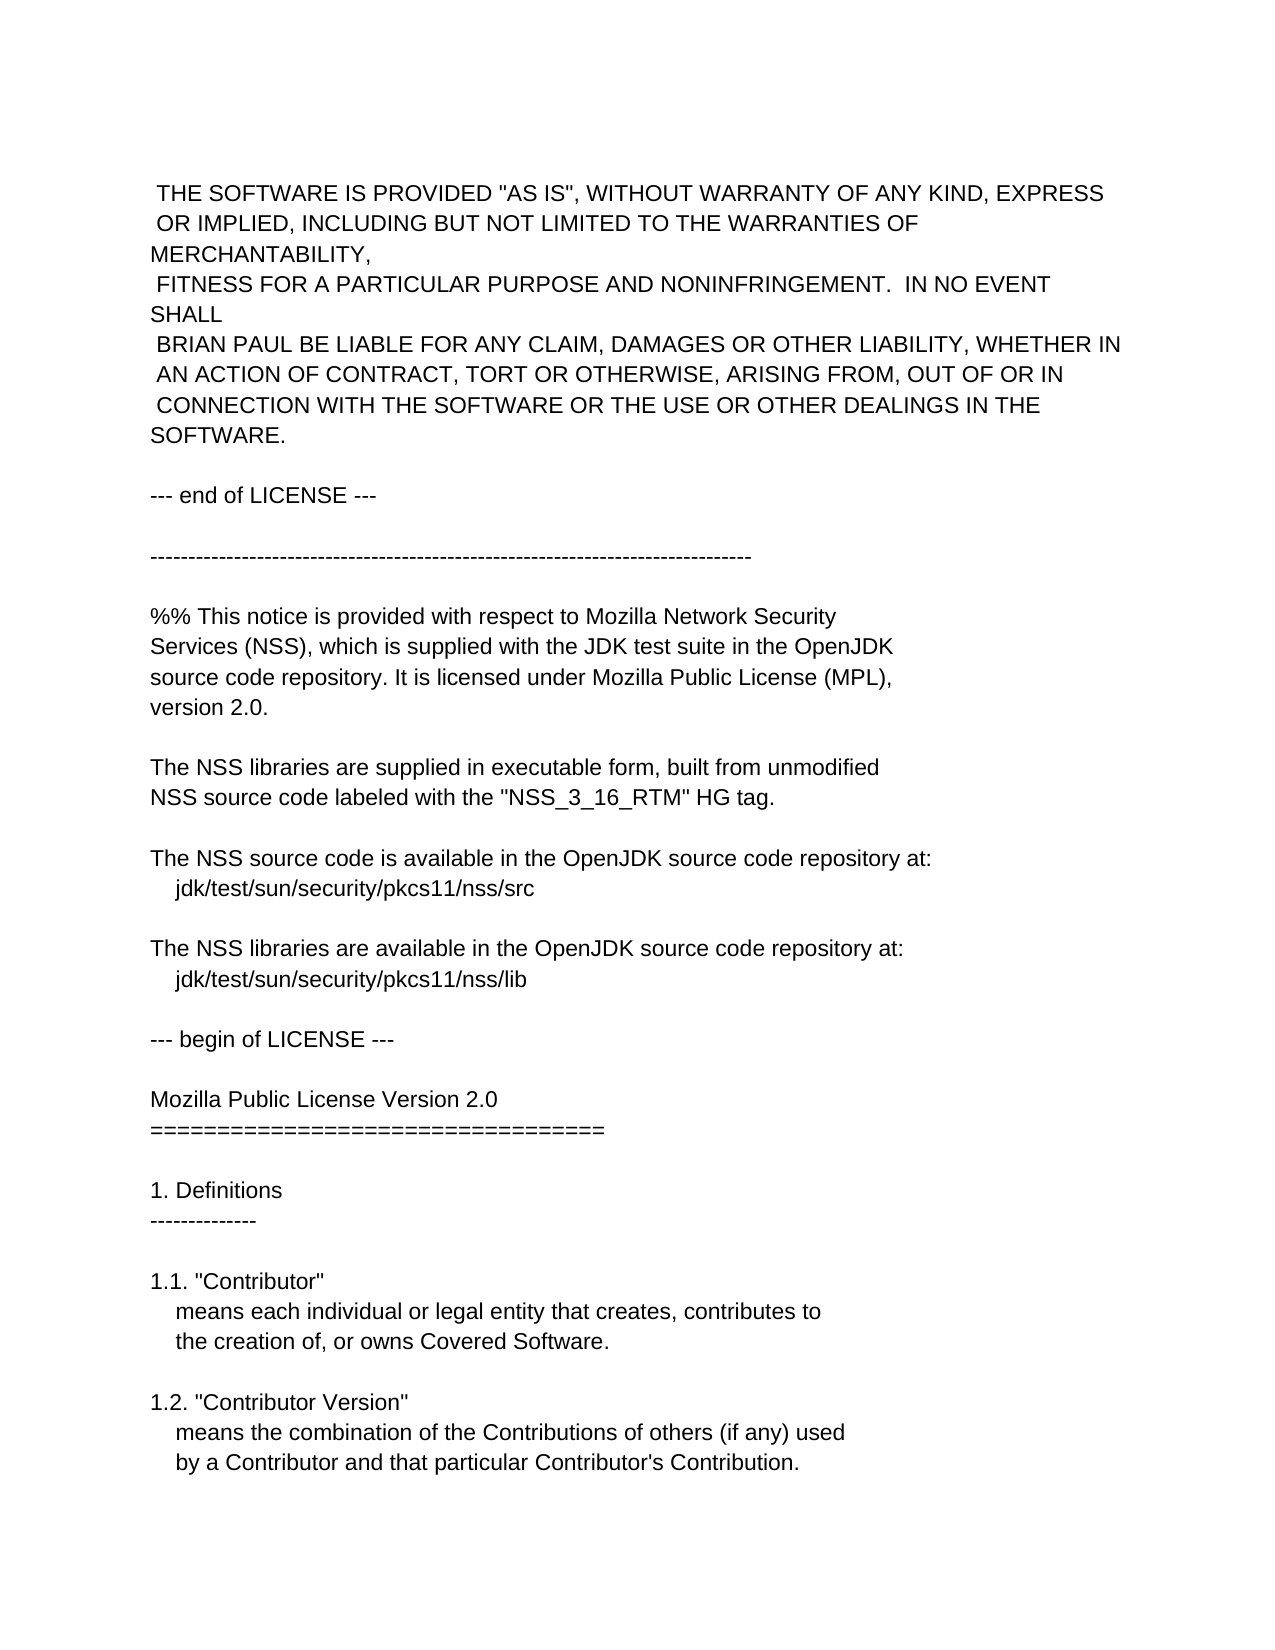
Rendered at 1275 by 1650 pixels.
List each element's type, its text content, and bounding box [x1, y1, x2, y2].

text by a Contributor and that particular Contributor's Contribution. [150, 1449, 1125, 1475]
text source code repository. It is licensed under Mozilla Public License (MPL), [150, 663, 1125, 690]
text means each individual or legal entity that creates, contributes to [150, 1298, 1125, 1324]
text ------------------------------------------------------------------------------- [150, 543, 1125, 569]
text The NSS libraries are supplied in executable form, built from unmodified [150, 754, 1125, 781]
text jdk/test/sun/security/pkcs11/nss/lib [150, 966, 1125, 992]
text NSS source code labeled with the "NSS_3_16_RTM" HG tag. [150, 784, 1125, 811]
text --- begin of LICENSE --- [150, 1026, 1125, 1052]
text The NSS libraries are available in the OpenJDK source code repository at: [150, 935, 1125, 962]
text --- end of LICENSE --- [150, 482, 1125, 509]
text ================================== [150, 1117, 1125, 1143]
text means the combination of the Contributions of others (if any) used [150, 1419, 1125, 1445]
text OR IMPLIED, INCLUDING BUT NOT LIMITED TO THE WARRANTIES OF MERCHANTABILITY, [150, 210, 1125, 267]
text The NSS source code is available in the OpenJDK source code repository at: [150, 845, 1125, 871]
text -------------- [150, 1207, 1125, 1234]
text CONNECTION WITH THE SOFTWARE OR THE USE OR OTHER DEALINGS IN THE SOFTWARE. [150, 392, 1125, 448]
text 1.1. "Contributor" [150, 1268, 1125, 1294]
text THE SOFTWARE IS PROVIDED "AS IS", WITHOUT WARRANTY OF ANY KIND, EXPRESS [150, 180, 1125, 207]
text %% This notice is provided with respect to Mozilla Network Security [150, 603, 1125, 629]
text the creation of, or owns Covered Software. [150, 1328, 1125, 1354]
text FITNESS FOR A PARTICULAR PURPOSE AND NONINFRINGEMENT. IN NO EVENT SHALL [150, 271, 1125, 327]
text Mozilla Public License Version 2.0 [150, 1086, 1125, 1113]
text Services (NSS), which is supplied with the JDK test suite in the OpenJDK [150, 633, 1125, 660]
text 1.2. "Contributor Version" [150, 1388, 1125, 1415]
text 1. Definitions [150, 1177, 1125, 1203]
text jdk/test/sun/security/pkcs11/nss/src [150, 875, 1125, 901]
text BRIAN PAUL BE LIABLE FOR ANY CLAIM, DAMAGES OR OTHER LIABILITY, WHETHER IN [150, 331, 1125, 358]
text version 2.0. [150, 694, 1125, 720]
text AN ACTION OF CONTRACT, TORT OR OTHERWISE, ARISING FROM, OUT OF OR IN [150, 361, 1125, 388]
